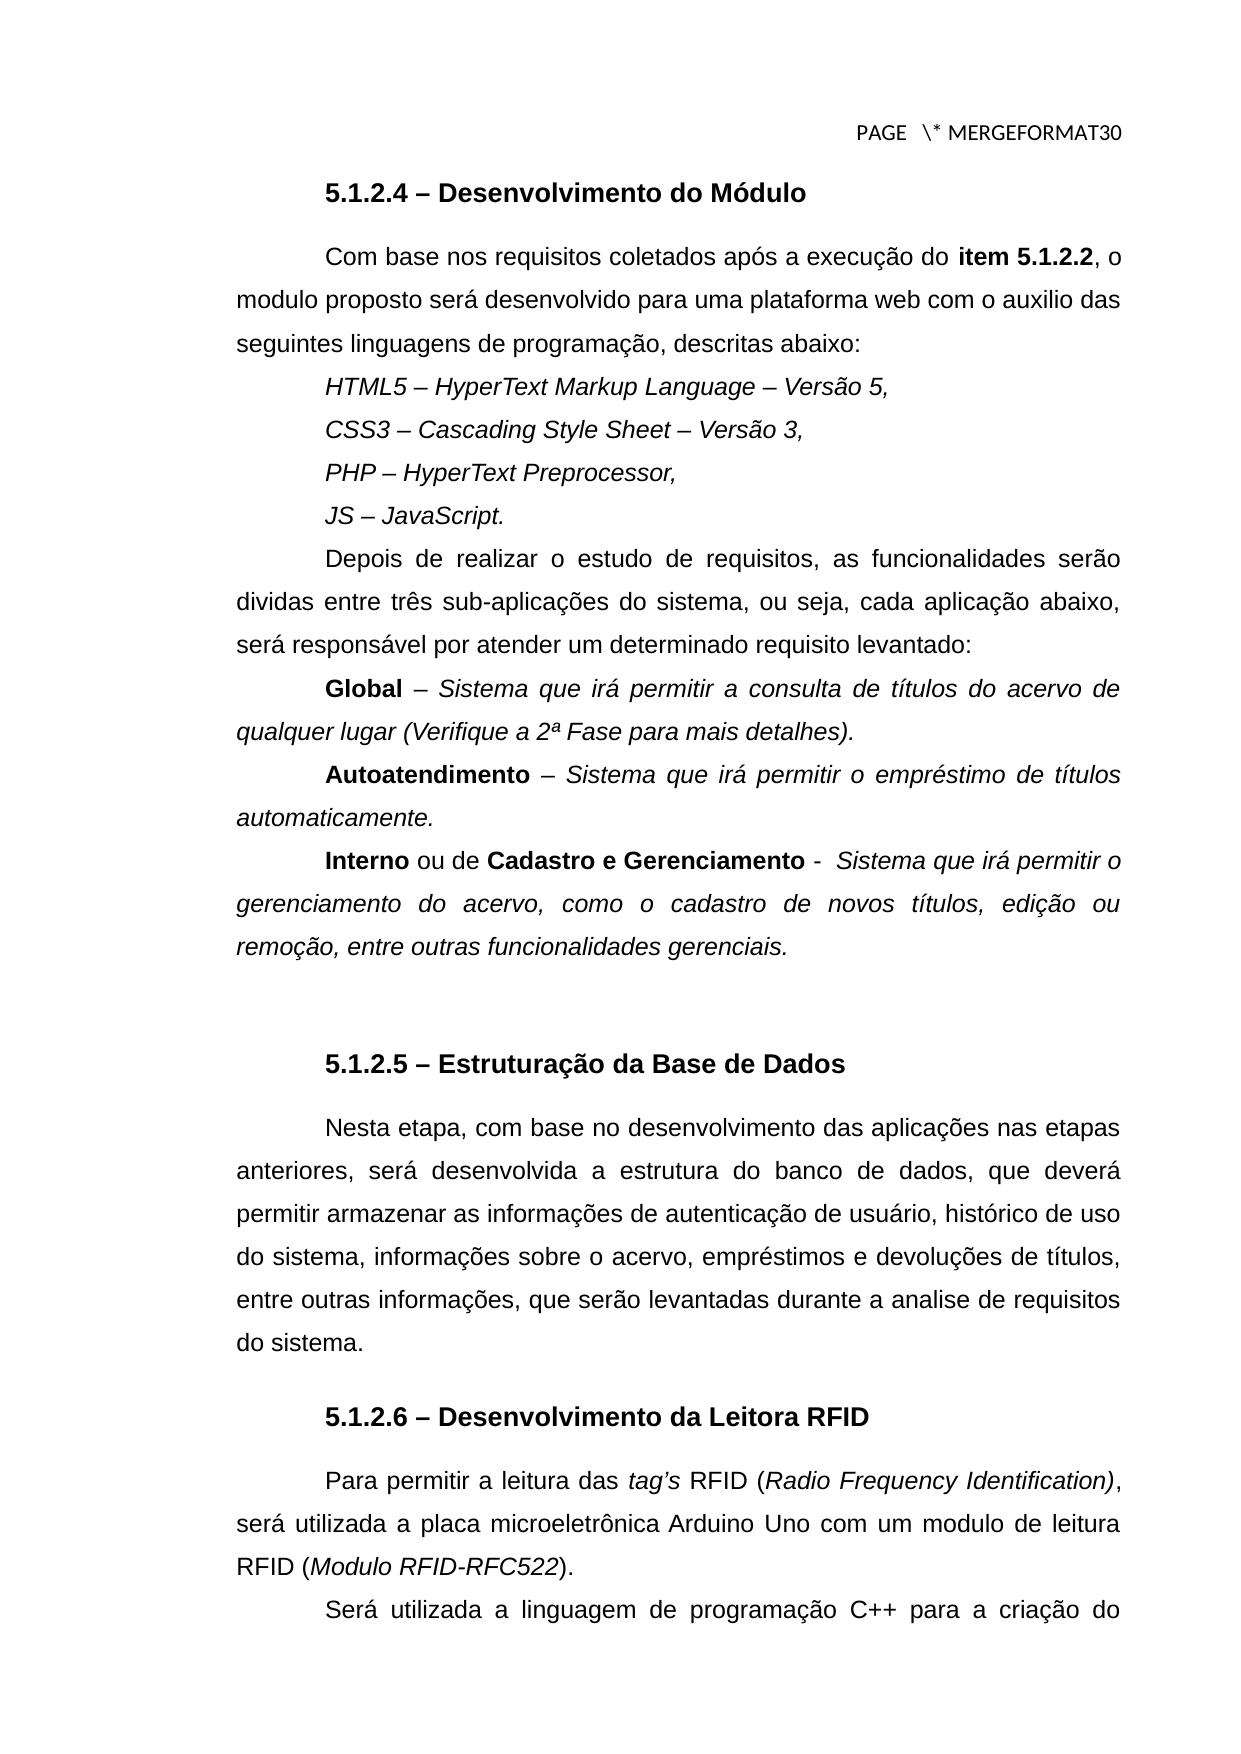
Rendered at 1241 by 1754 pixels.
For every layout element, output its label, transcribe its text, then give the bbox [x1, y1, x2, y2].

text PHP – HyperText Preprocessor, [236, 458, 1122, 487]
text Depois de realizar o estudo de requisitos, as funcionalidades serão dividas entre três sub-aplicações do sistema, ou seja, cada aplicação abaixo, será responsável por atender um determinado requisito levantado: [236, 544, 1122, 659]
text CSS3 – Cascading Style Sheet – Versão 3, [236, 415, 1122, 443]
text Global – Sistema que irá permitir a consulta de títulos do acervo de qualquer lugar (Verifique a 2ª Fase para mais detalhes). [236, 673, 1122, 745]
text Autoatendimento – Sistema que irá permitir o empréstimo de títulos automaticamente. [236, 760, 1122, 832]
text JS – JavaScript. [236, 501, 1122, 530]
text Com base nos requisitos coletados após a execução do item 5.1.2.2, o modulo proposto será desenvolvido para uma plataforma web com o auxilio das seguintes linguagens de programação, descritas abaixo: [236, 242, 1122, 357]
subtitle 5.1.2.5 – Estruturação da Base de Dados [177, 1048, 1122, 1079]
subtitle 5.1.2.6 – Desenvolvimento da Leitora RFID [177, 1401, 1122, 1432]
text Interno ou de Cadastro e Gerenciamento - Sistema que irá permitir o gerenciamento do acervo, como o cadastro de novos títulos, edição ou remoção, entre outras funcionalidades gerenciais. [236, 846, 1122, 961]
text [236, 1595, 1122, 1624]
text Para permitir a leitura das tag’s RFID (Radio Frequency Identification), será utilizada a placa microeletrônica Arduino Uno com um modulo de leitura RFID (Modulo RFID-RFC522). [236, 1466, 1122, 1581]
text Nesta etapa, com base no desenvolvimento das aplicações nas etapas anteriores, será desenvolvida a estrutura do banco de dados, que deverá permitir armazenar as informações de autenticação de usuário, histórico de uso do sistema, informações sobre o acervo, empréstimos e devoluções de títulos, entre outras informações, que serão levantadas durante a analise de requisitos do sistema. [236, 1113, 1122, 1357]
subtitle 5.1.2.4 – Desenvolvimento do Módulo [177, 177, 1122, 208]
text HTML5 – HyperText Markup Language – Versão 5, [236, 372, 1122, 400]
